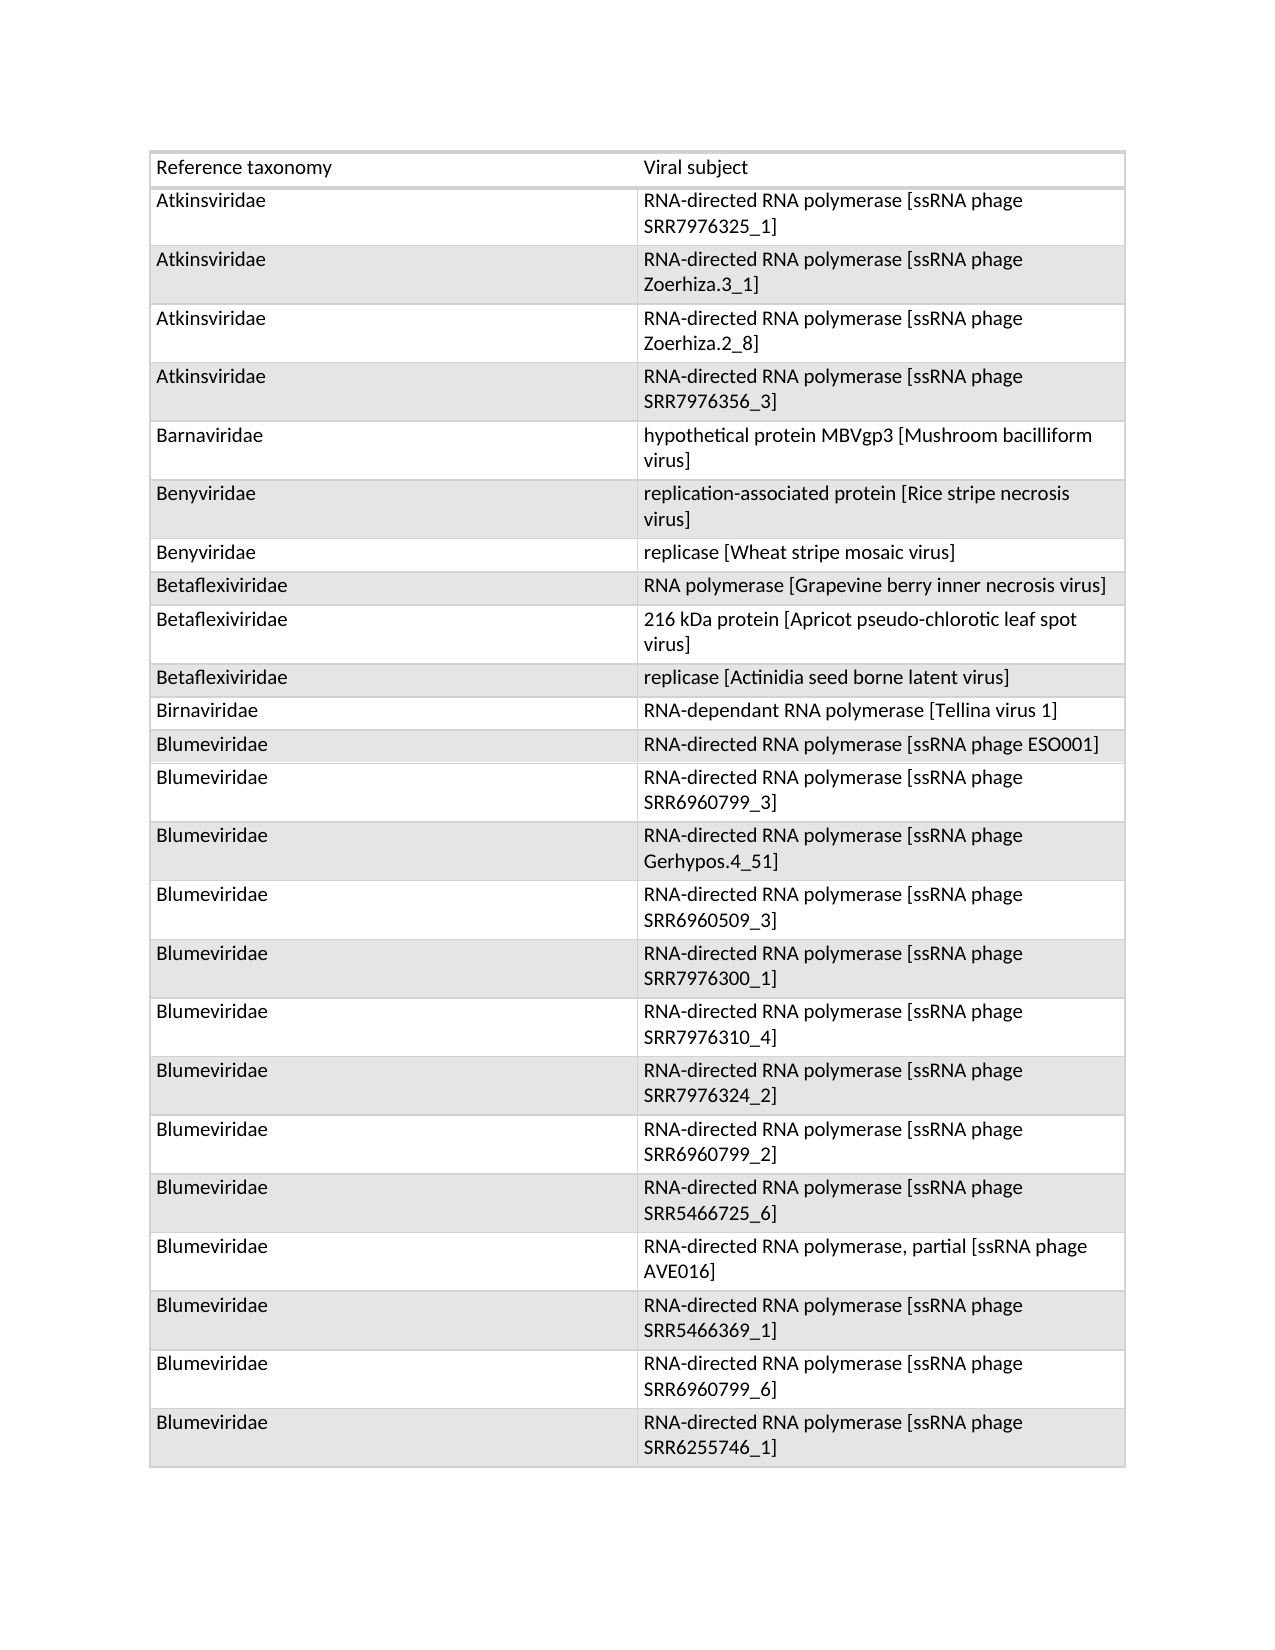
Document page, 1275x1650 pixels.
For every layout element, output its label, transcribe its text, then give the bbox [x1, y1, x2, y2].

table_cell Blumeviridae [151, 940, 637, 997]
table_cell Blumeviridae [151, 1409, 637, 1466]
table_cell Atkinsviridae [151, 190, 637, 244]
table_cell Blumeviridae [151, 881, 637, 938]
table_cell RNA-directed RNA polymerase [ssRNA phage SRR7976356_3] [638, 363, 1124, 420]
table_cell RNA-directed RNA polymerase [ssRNA phage SRR6255746_1] [638, 1409, 1124, 1466]
table_cell Blumeviridae [151, 764, 637, 821]
table_cell RNA-directed RNA polymerase [ssRNA phage SRR7976324_2] [638, 1057, 1124, 1114]
table_cell RNA-directed RNA polymerase [ssRNA phage SRR7976325_1] [638, 190, 1124, 244]
table_cell hypothetical protein MBVgp3 [Mushroom bacilliform virus] [638, 422, 1124, 479]
table_cell RNA-directed RNA polymerase [ssRNA phage SRR6960799_3] [638, 764, 1124, 821]
table_cell RNA-dependant RNA polymerase [Tellina virus 1] [638, 698, 1124, 729]
table_cell RNA-directed RNA polymerase [ssRNA phage SRR6960799_6] [638, 1351, 1124, 1408]
table_cell Blumeviridae [151, 1116, 637, 1173]
table_cell Blumeviridae [151, 999, 637, 1056]
table_cell RNA-directed RNA polymerase [ssRNA phage SRR6960509_3] [638, 881, 1124, 938]
table_header Viral subject [638, 154, 1124, 186]
table_cell Blumeviridae [151, 1057, 637, 1114]
table_cell Blumeviridae [151, 823, 637, 880]
table_cell 216 kDa protein [Apricot pseudo-chlorotic leaf spot virus] [638, 606, 1124, 663]
table_cell RNA-directed RNA polymerase [ssRNA phage SRR5466725_6] [638, 1175, 1124, 1232]
table_cell Benyviridae [151, 481, 637, 538]
table_cell RNA-directed RNA polymerase [ssRNA phage SRR6960799_2] [638, 1116, 1124, 1173]
table_cell Blumeviridae [151, 1175, 637, 1232]
table_cell Benyviridae [151, 539, 637, 571]
table_cell RNA-directed RNA polymerase [ssRNA phage SRR7976310_4] [638, 999, 1124, 1056]
table_cell RNA-directed RNA polymerase [ssRNA phage Zoerhiza.3_1] [638, 246, 1124, 303]
table_cell Blumeviridae [151, 1292, 637, 1349]
table_cell Barnaviridae [151, 422, 637, 479]
table_cell RNA-directed RNA polymerase [ssRNA phage Zoerhiza.2_8] [638, 305, 1124, 362]
table_cell Atkinsviridae [151, 246, 637, 303]
table_cell RNA-directed RNA polymerase [ssRNA phage Gerhypos.4_51] [638, 823, 1124, 880]
table_cell Blumeviridae [151, 731, 637, 762]
table_cell replication-associated protein [Rice stripe necrosis virus] [638, 481, 1124, 538]
table_header Reference taxonomy [151, 154, 637, 186]
table_cell Atkinsviridae [151, 305, 637, 362]
table_cell RNA-directed RNA polymerase, partial [ssRNA phage AVE016] [638, 1233, 1124, 1290]
table_cell RNA-directed RNA polymerase [ssRNA phage SRR5466369_1] [638, 1292, 1124, 1349]
table_cell Blumeviridae [151, 1351, 637, 1408]
table_cell Betaflexiviridae [151, 606, 637, 663]
table_cell RNA polymerase [Grapevine berry inner necrosis virus] [638, 573, 1124, 604]
table_cell Betaflexiviridae [151, 665, 637, 696]
table_cell Birnaviridae [151, 698, 637, 729]
table_cell Blumeviridae [151, 1233, 637, 1290]
table_cell Atkinsviridae [151, 363, 637, 420]
table_cell Betaflexiviridae [151, 573, 637, 604]
table_cell RNA-directed RNA polymerase [ssRNA phage SRR7976300_1] [638, 940, 1124, 997]
table_cell replicase [Actinidia seed borne latent virus] [638, 665, 1124, 696]
table_cell RNA-directed RNA polymerase [ssRNA phage ESO001] [638, 731, 1124, 762]
table_cell replicase [Wheat stripe mosaic virus] [638, 539, 1124, 571]
